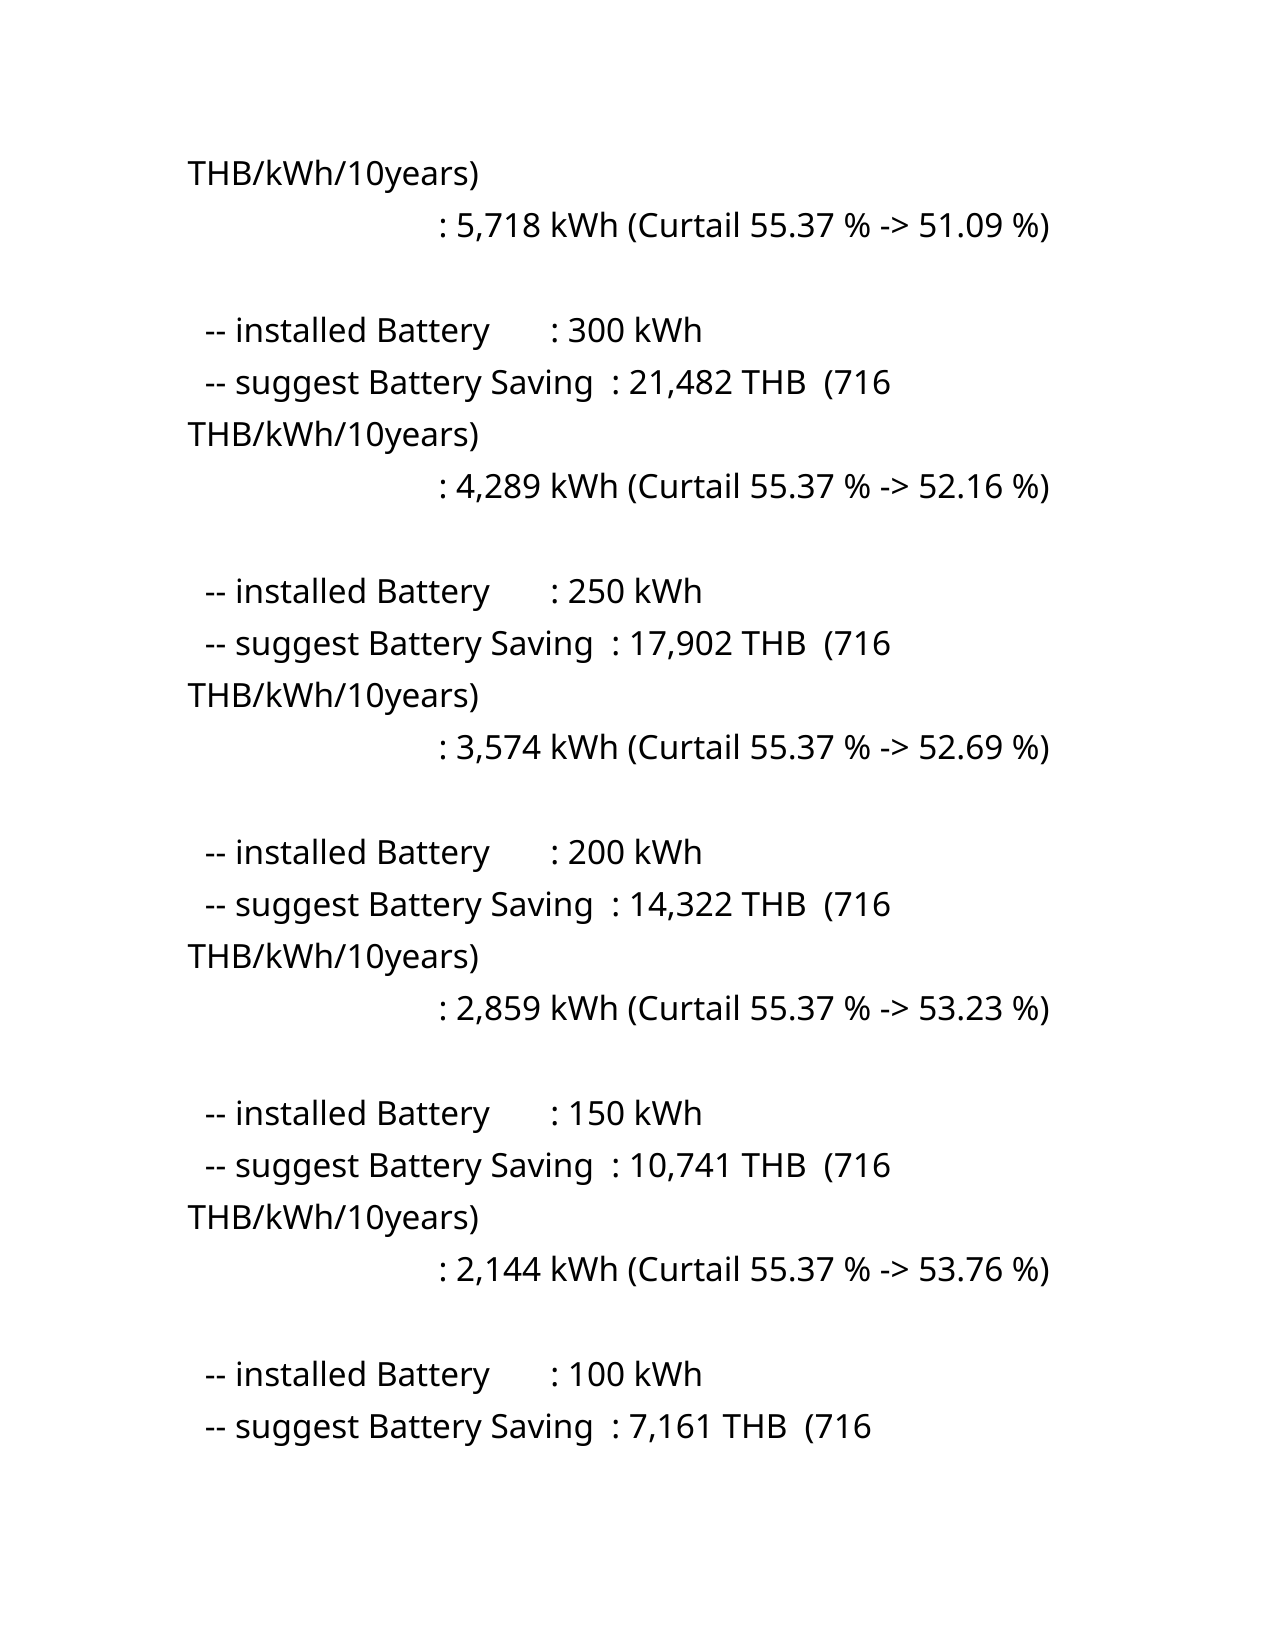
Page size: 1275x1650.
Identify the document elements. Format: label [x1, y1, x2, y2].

text [187, 150, 1087, 1448]
